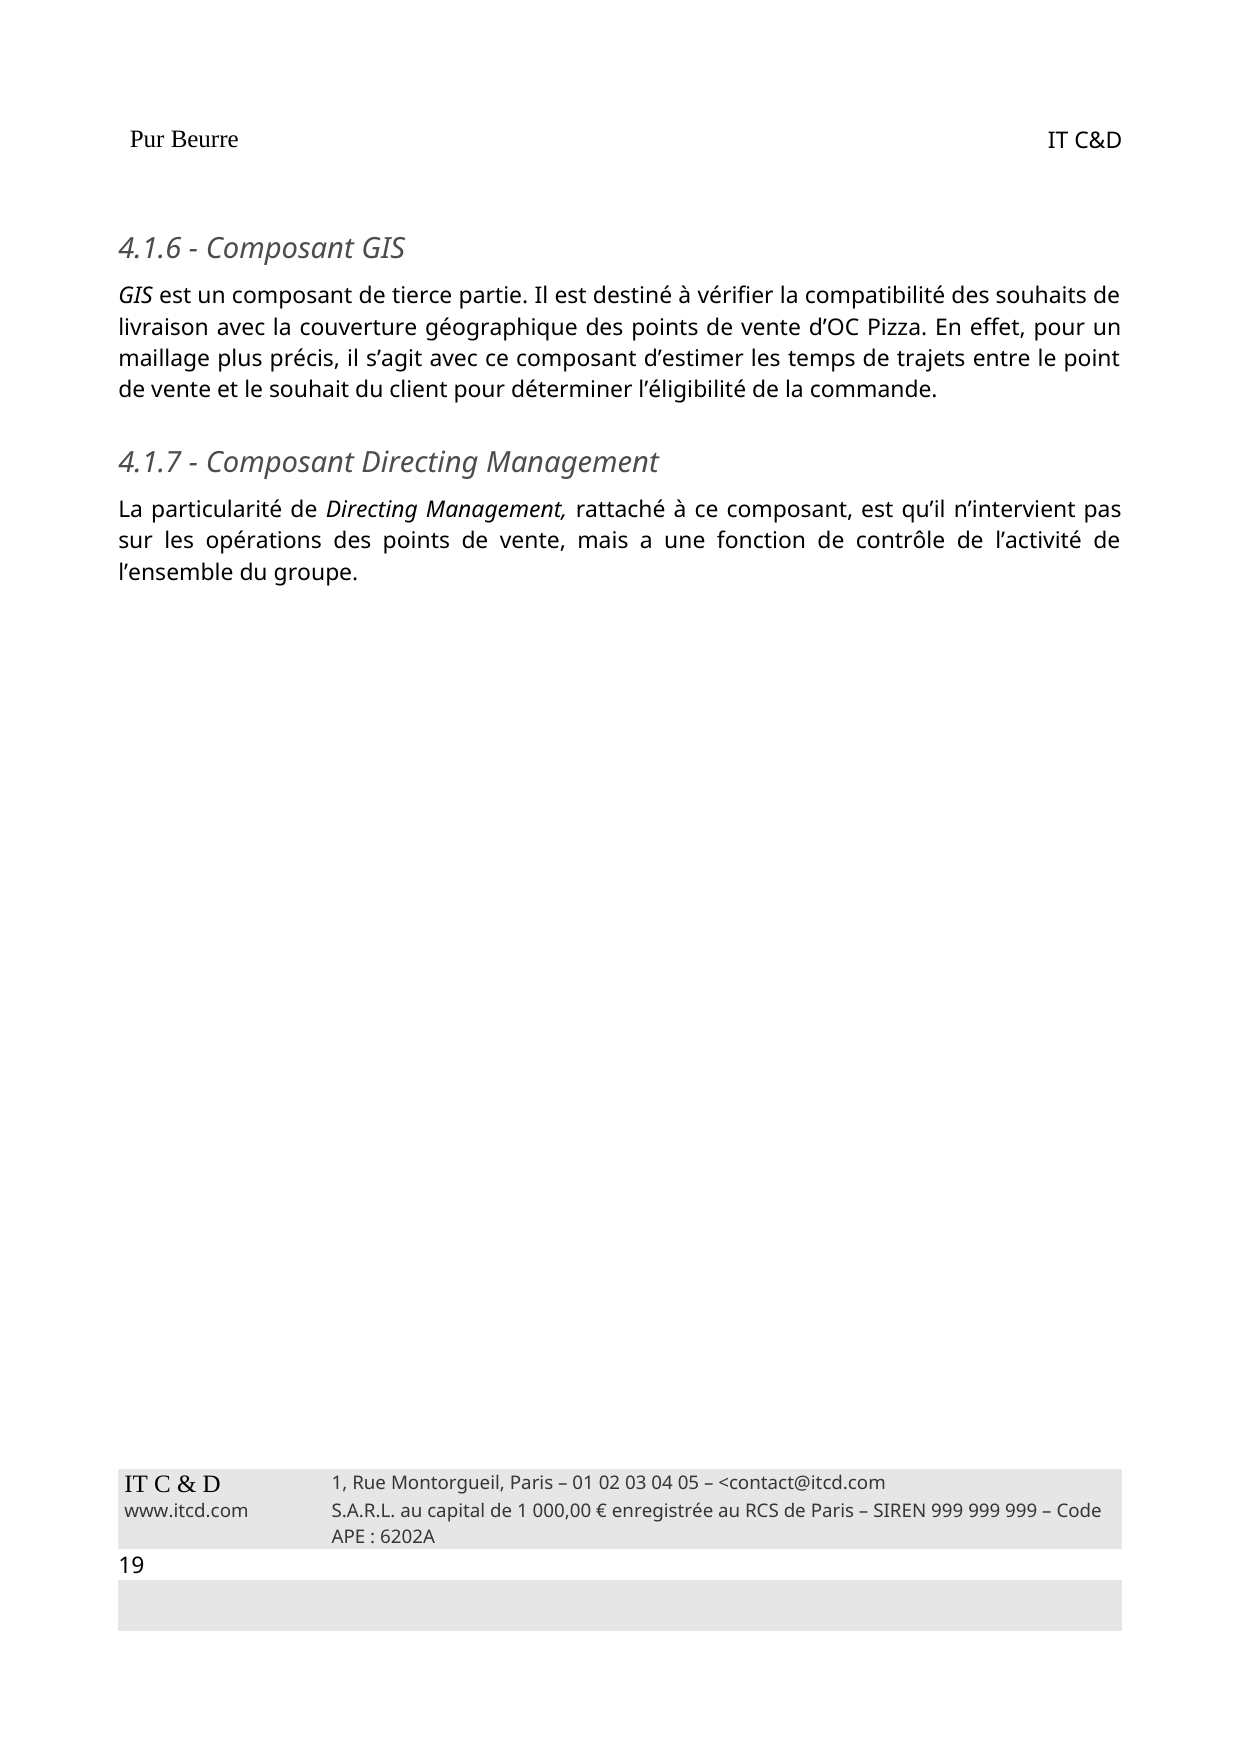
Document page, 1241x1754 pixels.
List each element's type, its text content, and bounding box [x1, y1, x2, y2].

text GIS est un composant de tierce partie. Il est destiné à vérifier la compatibilité des souhaits de livraison avec la couverture géographique des points de vente d’OC Pizza. En effet, pour un maillage plus précis, il s’agit avec ce composant d’estimer les temps de trajets entre le point de vente et le souhait du client pour déterminer l’éligibilité de la commande. [118, 279, 1122, 404]
subtitle Composant GIS [118, 227, 1122, 267]
text La particularité de Directing Management, rattaché à ce composant, est qu’il n’intervient pas sur les opérations des points de vente, mais a une fonction de contrôle de l’activité de l’ensemble du groupe. [118, 493, 1122, 587]
subtitle Composant Directing Management [118, 441, 1122, 481]
